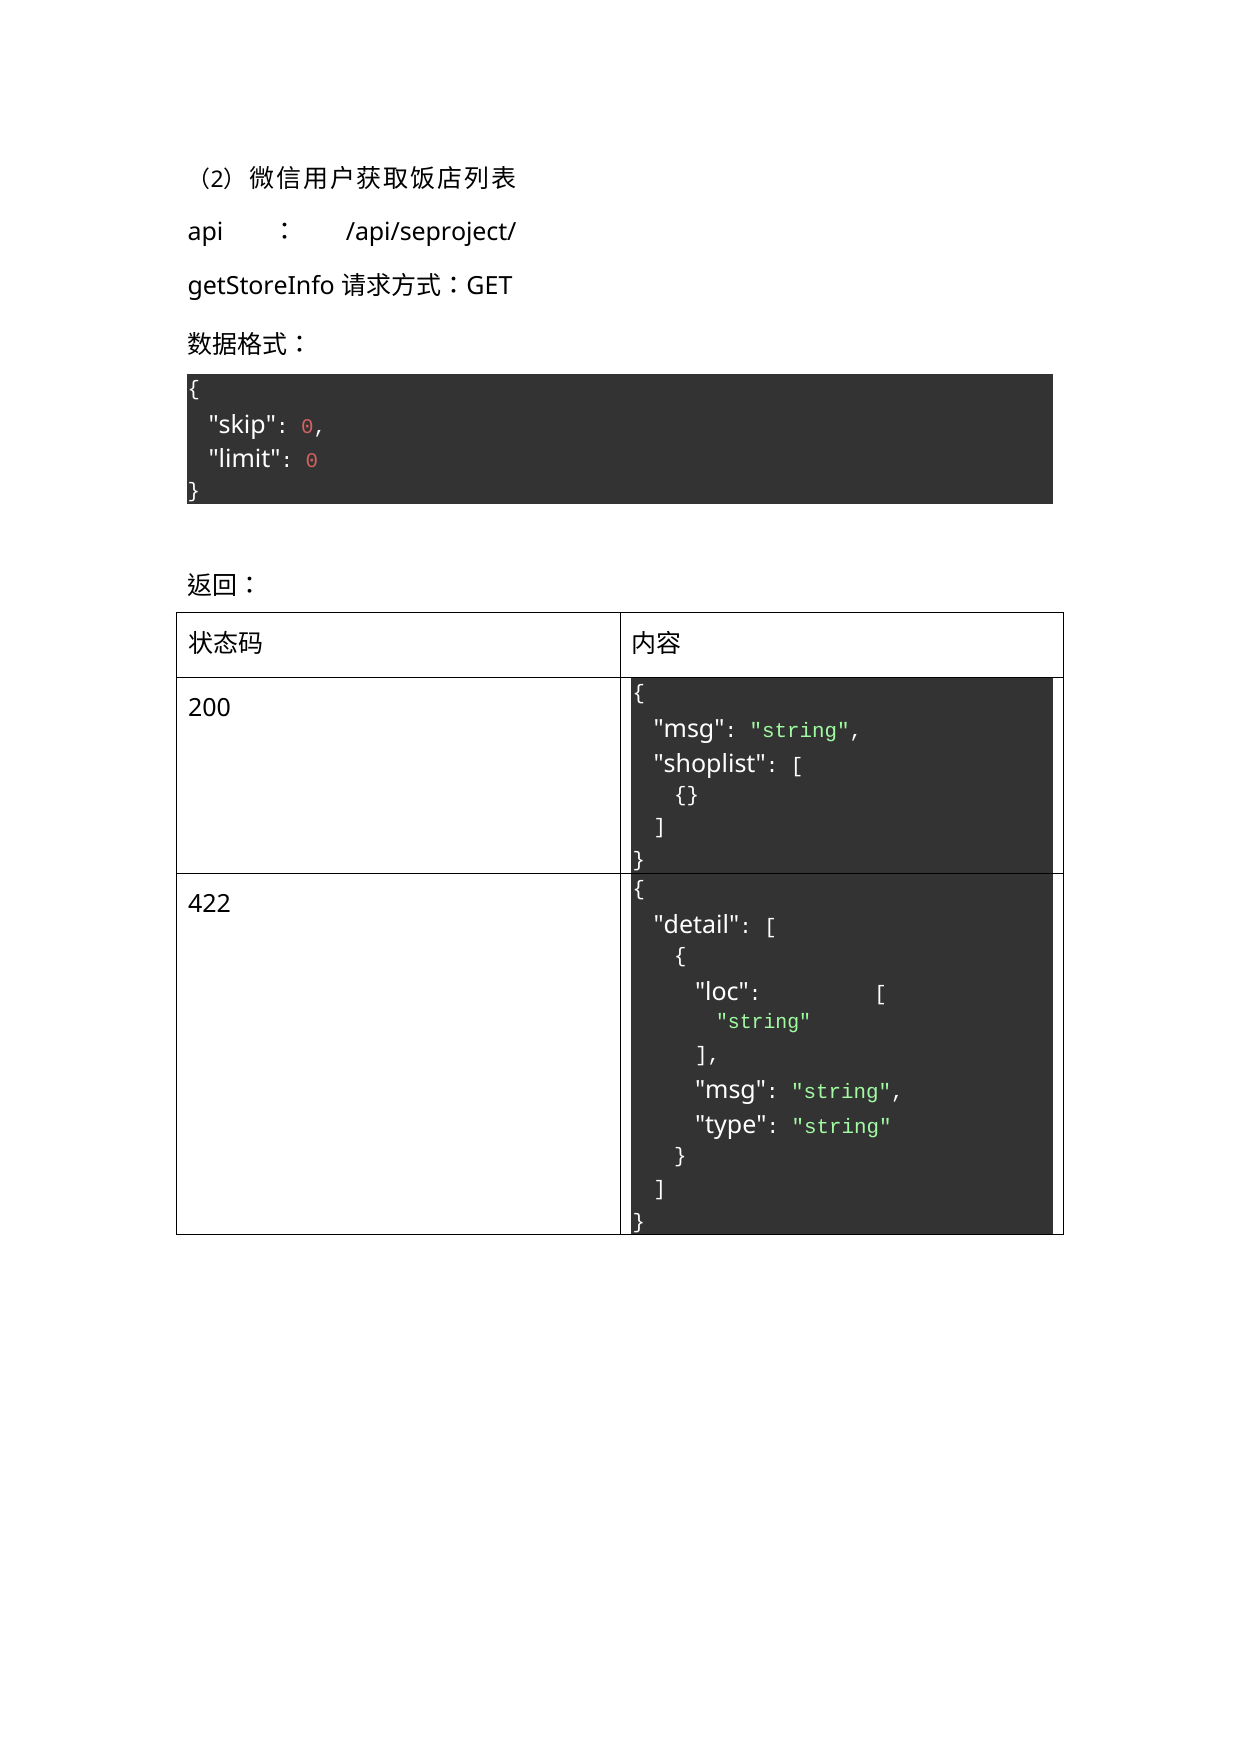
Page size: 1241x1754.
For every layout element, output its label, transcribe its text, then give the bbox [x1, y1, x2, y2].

table_cell { "detail": [ { "loc": [ "string" ], "msg": "string", "type": "string" } ] } [631, 874, 1053, 1234]
table_header 状态码 [177, 613, 620, 677]
table_cell [1053, 678, 1063, 873]
list 微信用户获取饭店列表api：/api/seproject/getStoreInfo 请求方式：GET [187, 160, 516, 302]
table_cell 200 [177, 678, 620, 873]
text 数据格式： [187, 321, 1134, 362]
text 返回： [187, 568, 1134, 602]
table_cell [1053, 874, 1063, 1234]
table_cell 422 [177, 874, 620, 1234]
table_header 内容 [621, 613, 1063, 677]
table_cell [621, 874, 631, 1234]
table_cell { "msg": "string", "shoplist": [ {} ] } [631, 678, 1053, 873]
table_cell [621, 678, 631, 873]
